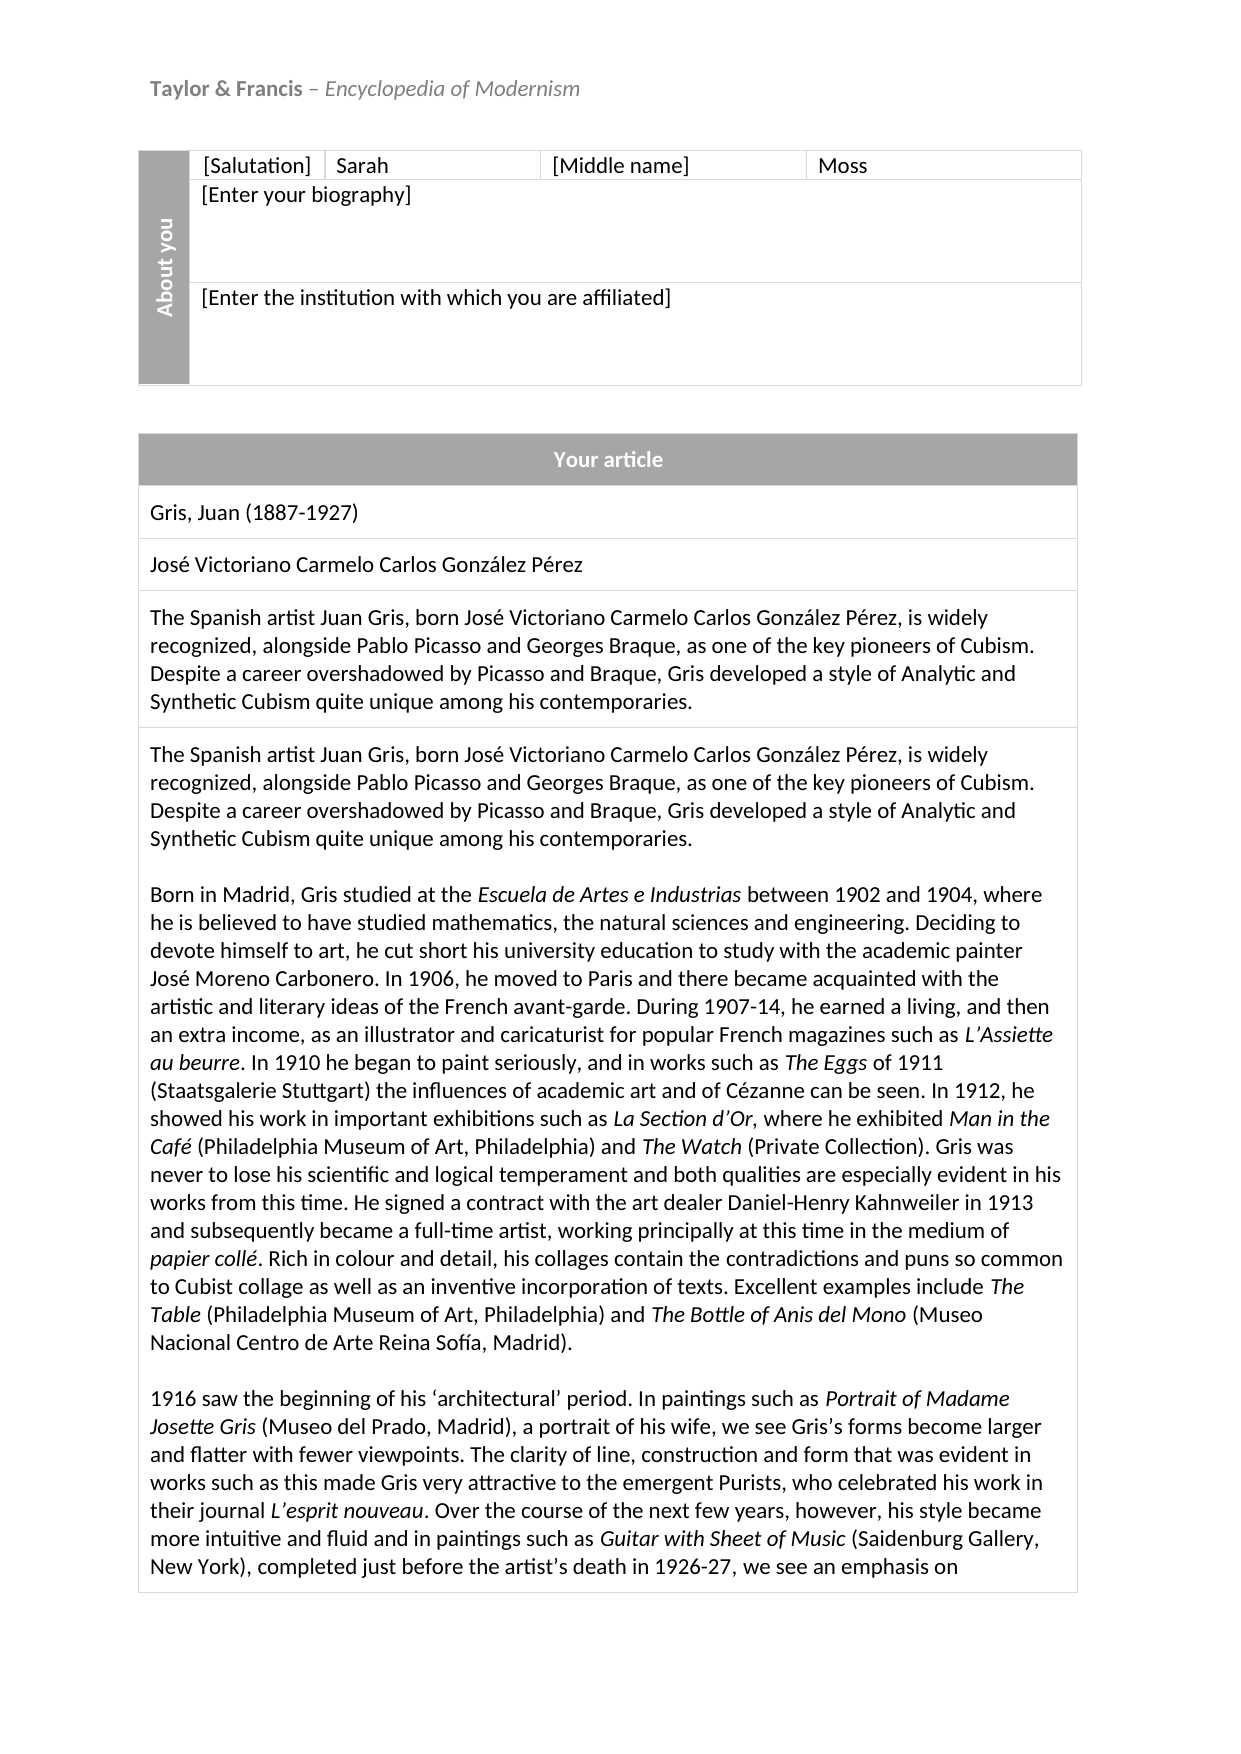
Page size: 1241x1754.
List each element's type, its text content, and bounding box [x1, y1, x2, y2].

table_header Your article [139, 434, 1077, 485]
table_header About you [139, 151, 189, 384]
